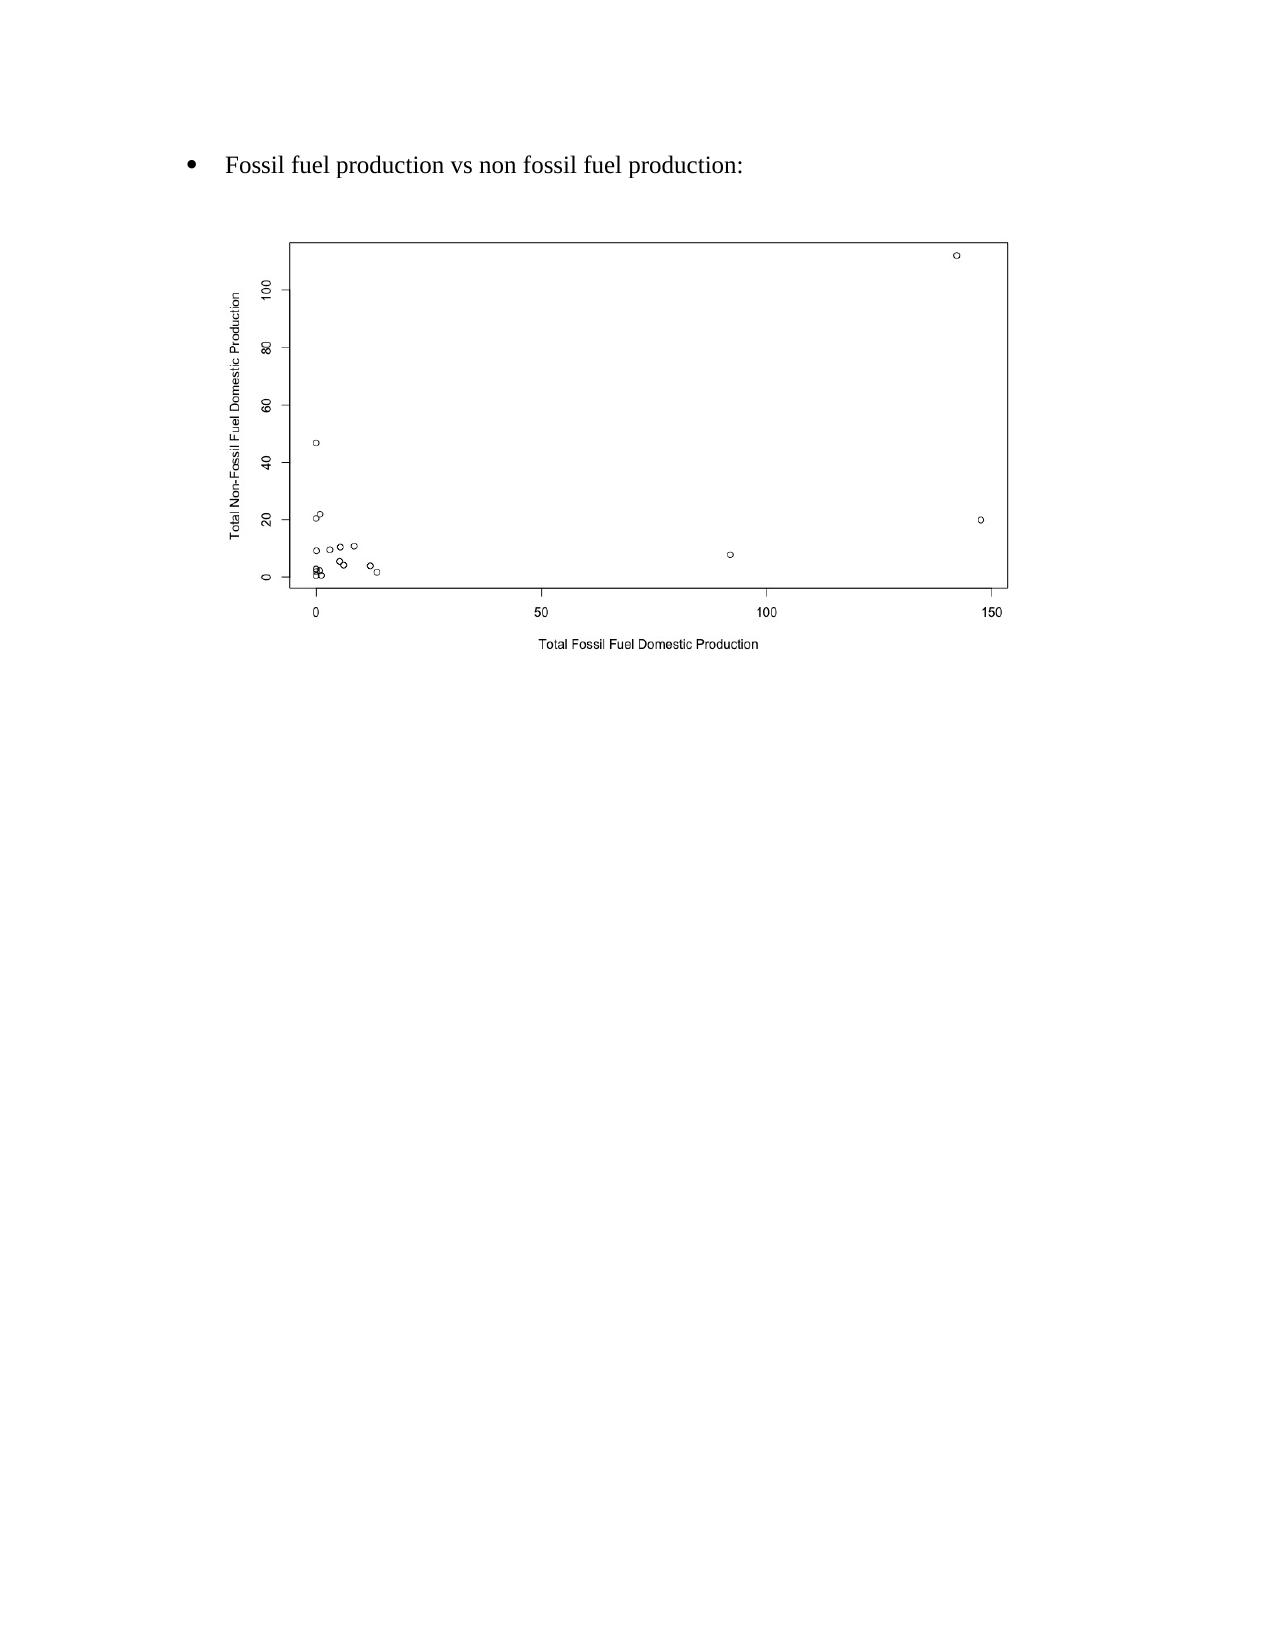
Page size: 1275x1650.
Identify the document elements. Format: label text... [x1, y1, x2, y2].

picture [225, 178, 1040, 668]
